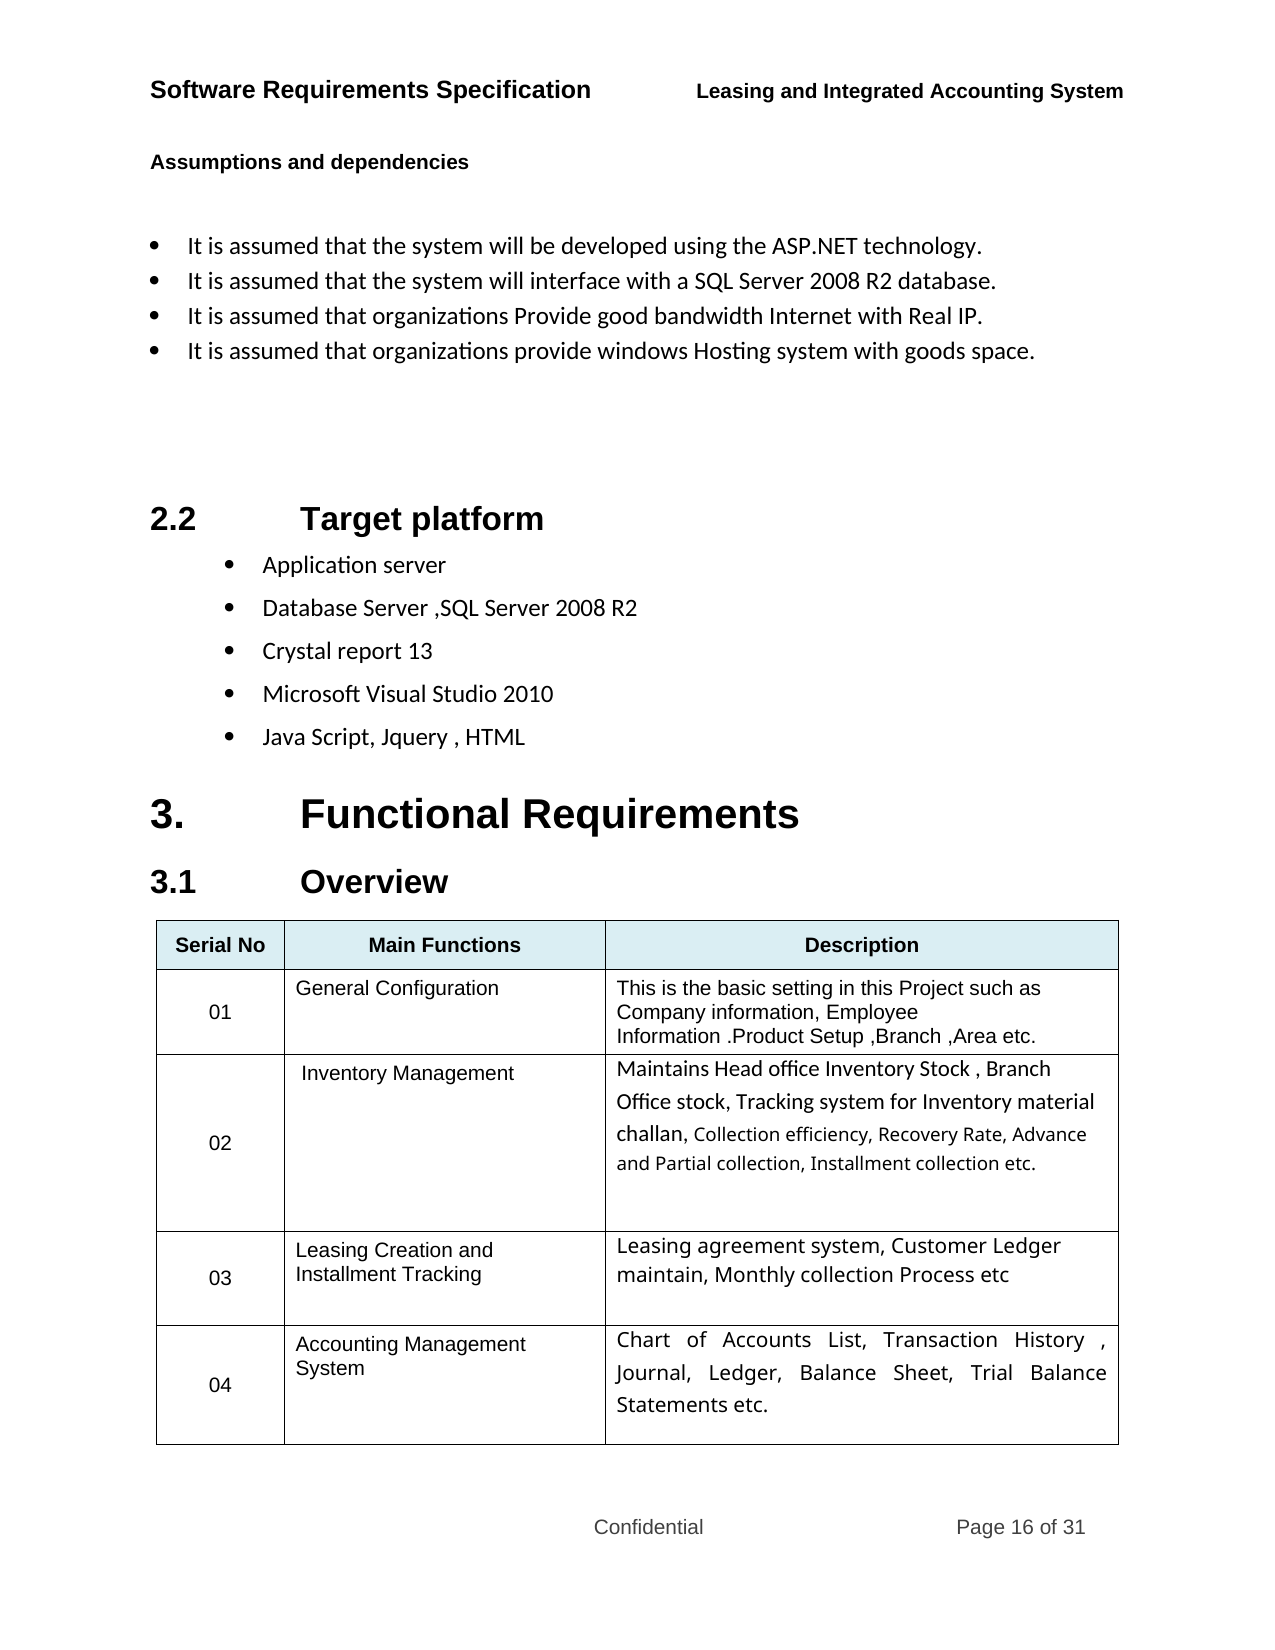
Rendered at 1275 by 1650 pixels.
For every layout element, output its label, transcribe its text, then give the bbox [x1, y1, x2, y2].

table_cell Leasing agreement system, Customer Ledger maintain, Monthly collection Process etc [606, 1232, 1118, 1325]
list Functional Requirements [150, 789, 1125, 837]
table_cell 01 [157, 970, 284, 1054]
table_cell This is the basic setting in this Project such as Company information, Employee Information .Product Setup ,Branch ,Area etc. [606, 970, 1118, 1054]
table_cell 04 [157, 1326, 284, 1444]
list Application server [225, 549, 1125, 580]
table_header Serial No [157, 921, 284, 969]
list Target platform [150, 498, 1125, 537]
table_cell Chart of Accounts List, Transaction History , Journal, Ledger, Balance Sheet, Trial Balance Statements etc. [606, 1326, 1118, 1444]
text Assumptions and dependencies [150, 150, 1125, 174]
list It is assumed that the system will interface with a SQL Server 2008 R2 database. [150, 265, 1125, 295]
list Crystal report 13 [225, 636, 1125, 666]
list It is assumed that the system will be developed using the ASP.NET technology. [150, 230, 1125, 260]
table_cell Maintains Head office Inventory Stock , Branch Office stock, Tracking system for Inventory material challan, Collection efficiency, Recovery Rate, Advance and Partial collection, Installment collection etc. [606, 1055, 1118, 1231]
table_cell Leasing Creation and Installment Tracking [285, 1232, 605, 1325]
list Microsoft Visual Studio 2010 [225, 678, 1125, 709]
table_header Main Functions [285, 921, 605, 969]
list It is assumed that organizations Provide good bandwidth Internet with Real IP. [150, 300, 1125, 330]
table_header Description [606, 921, 1118, 969]
table_cell 02 [157, 1055, 284, 1231]
table_cell 03 [157, 1232, 284, 1325]
list It is assumed that organizations provide windows Hosting system with goods space. [150, 335, 1125, 365]
table_cell Accounting Management System [285, 1326, 605, 1444]
table_cell Inventory Management [285, 1055, 605, 1231]
list Database Server ,SQL Server 2008 R2 [225, 592, 1125, 623]
list Java Script, Jquery , HTML [225, 722, 1125, 752]
list Overview [150, 862, 1125, 901]
table_cell General Configuration [285, 970, 605, 1054]
